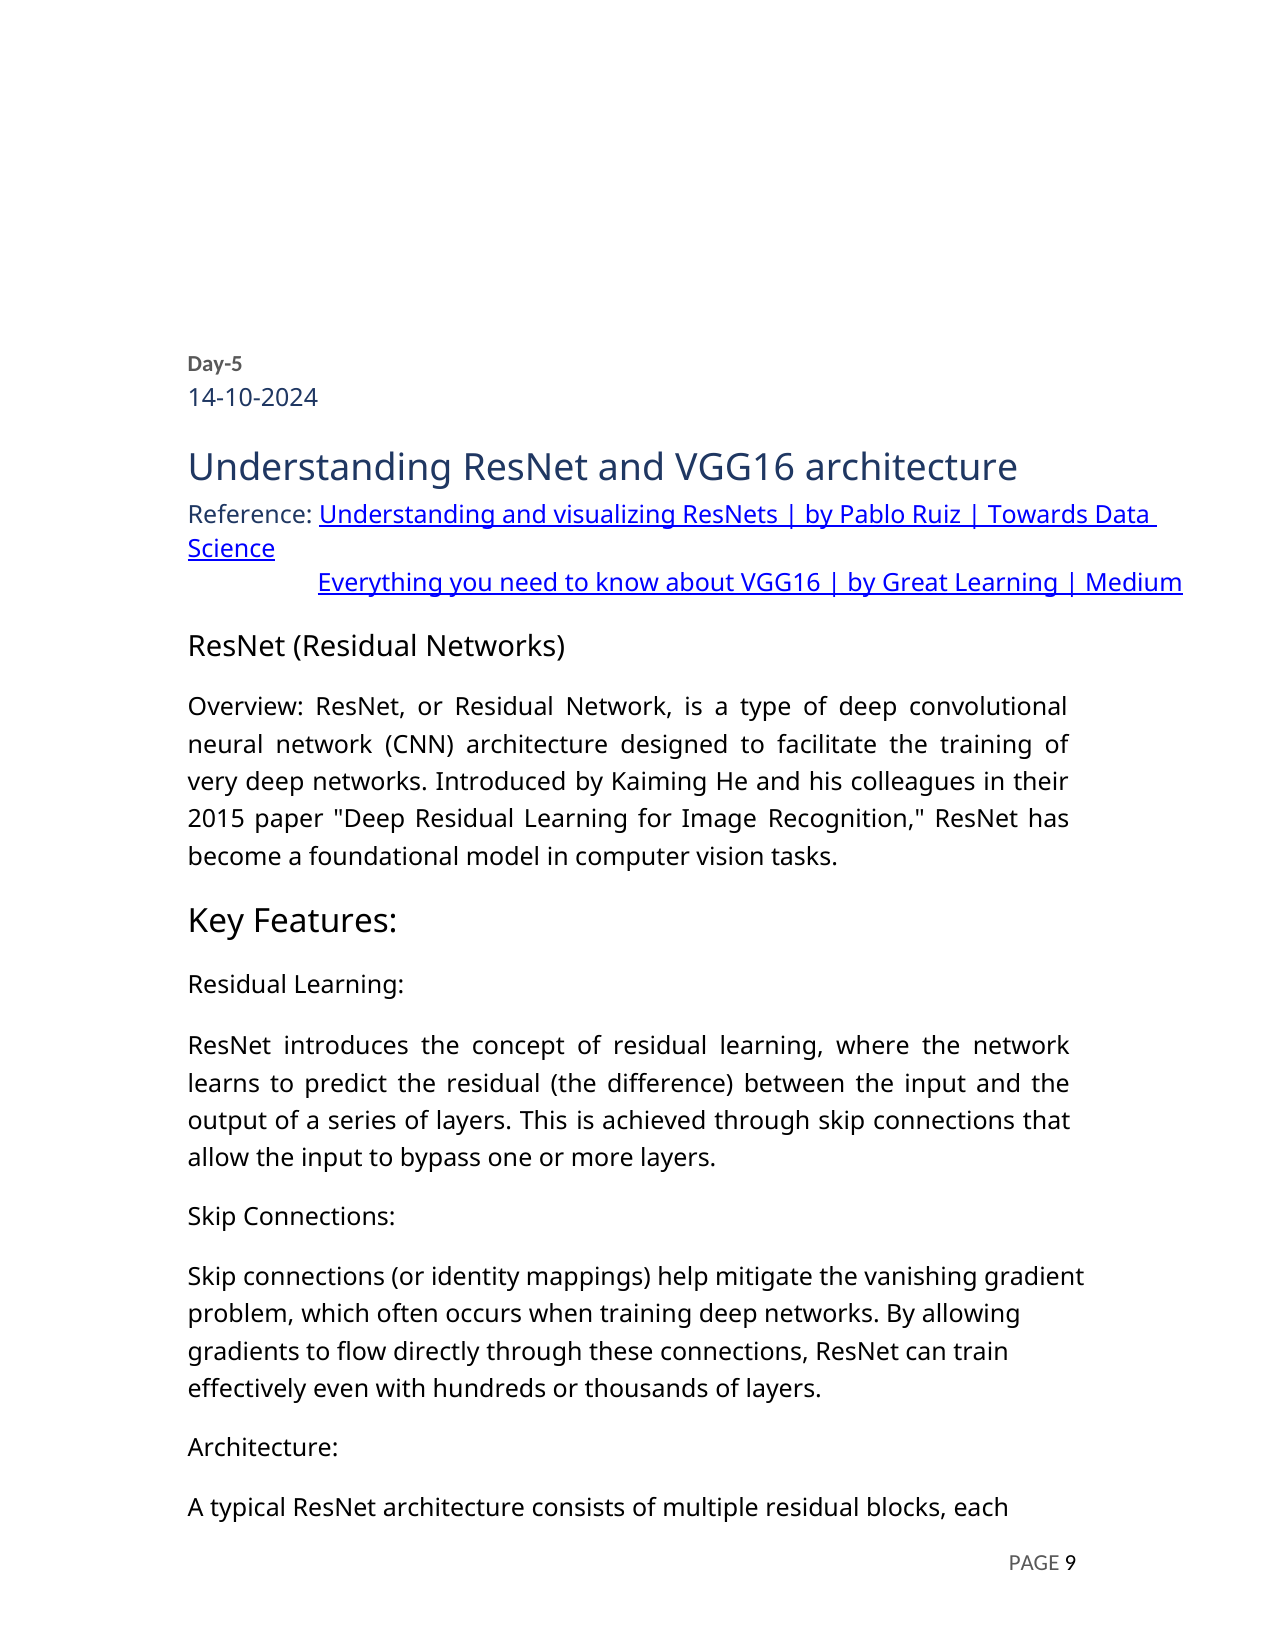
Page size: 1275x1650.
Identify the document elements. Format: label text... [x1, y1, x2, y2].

text Overview: ResNet, or Residual Network, is a type of deep convolutional neural network (CNN) architecture designed to facilitate the training of very deep networks. Introduced by Kaiming He and his colleagues in their 2015 paper "Deep Residual Learning for Image Recognition," ResNet has become a foundational model in computer vision tasks. [187, 689, 1069, 873]
text Residual Learning: [187, 967, 1229, 1001]
text Day-5 [187, 349, 1229, 377]
text ResNet introduces the concept of residual learning, where the network learns to predict the residual (the difference) between the input and the output of a series of layers. This is achieved through skip connections that allow the input to bypass one or more layers. [187, 1028, 1071, 1174]
text Skip connections (or identity mappings) help mitigate the vanishing gradient problem, which often occurs when training deep networks. By allowing gradients to flow directly through these connections, ResNet can train effectively even with hundreds or thousands of layers. [187, 1259, 1089, 1405]
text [187, 1490, 1083, 1524]
text Key Features: [187, 897, 1229, 942]
text Architecture: [187, 1429, 1229, 1463]
subtitle Understanding ResNet and VGG16 architecture [187, 441, 1229, 492]
text 14-10-2024 [187, 380, 1229, 414]
text ResNet (Residual Networks) [187, 625, 1229, 664]
text Reference: Understanding and visualizing ResNets | by Pablo Ruiz | Towards Data Science Everything you need to know about VGG16 | by Great Learning | Medium [187, 496, 1229, 598]
text Skip Connections: [187, 1198, 1229, 1232]
